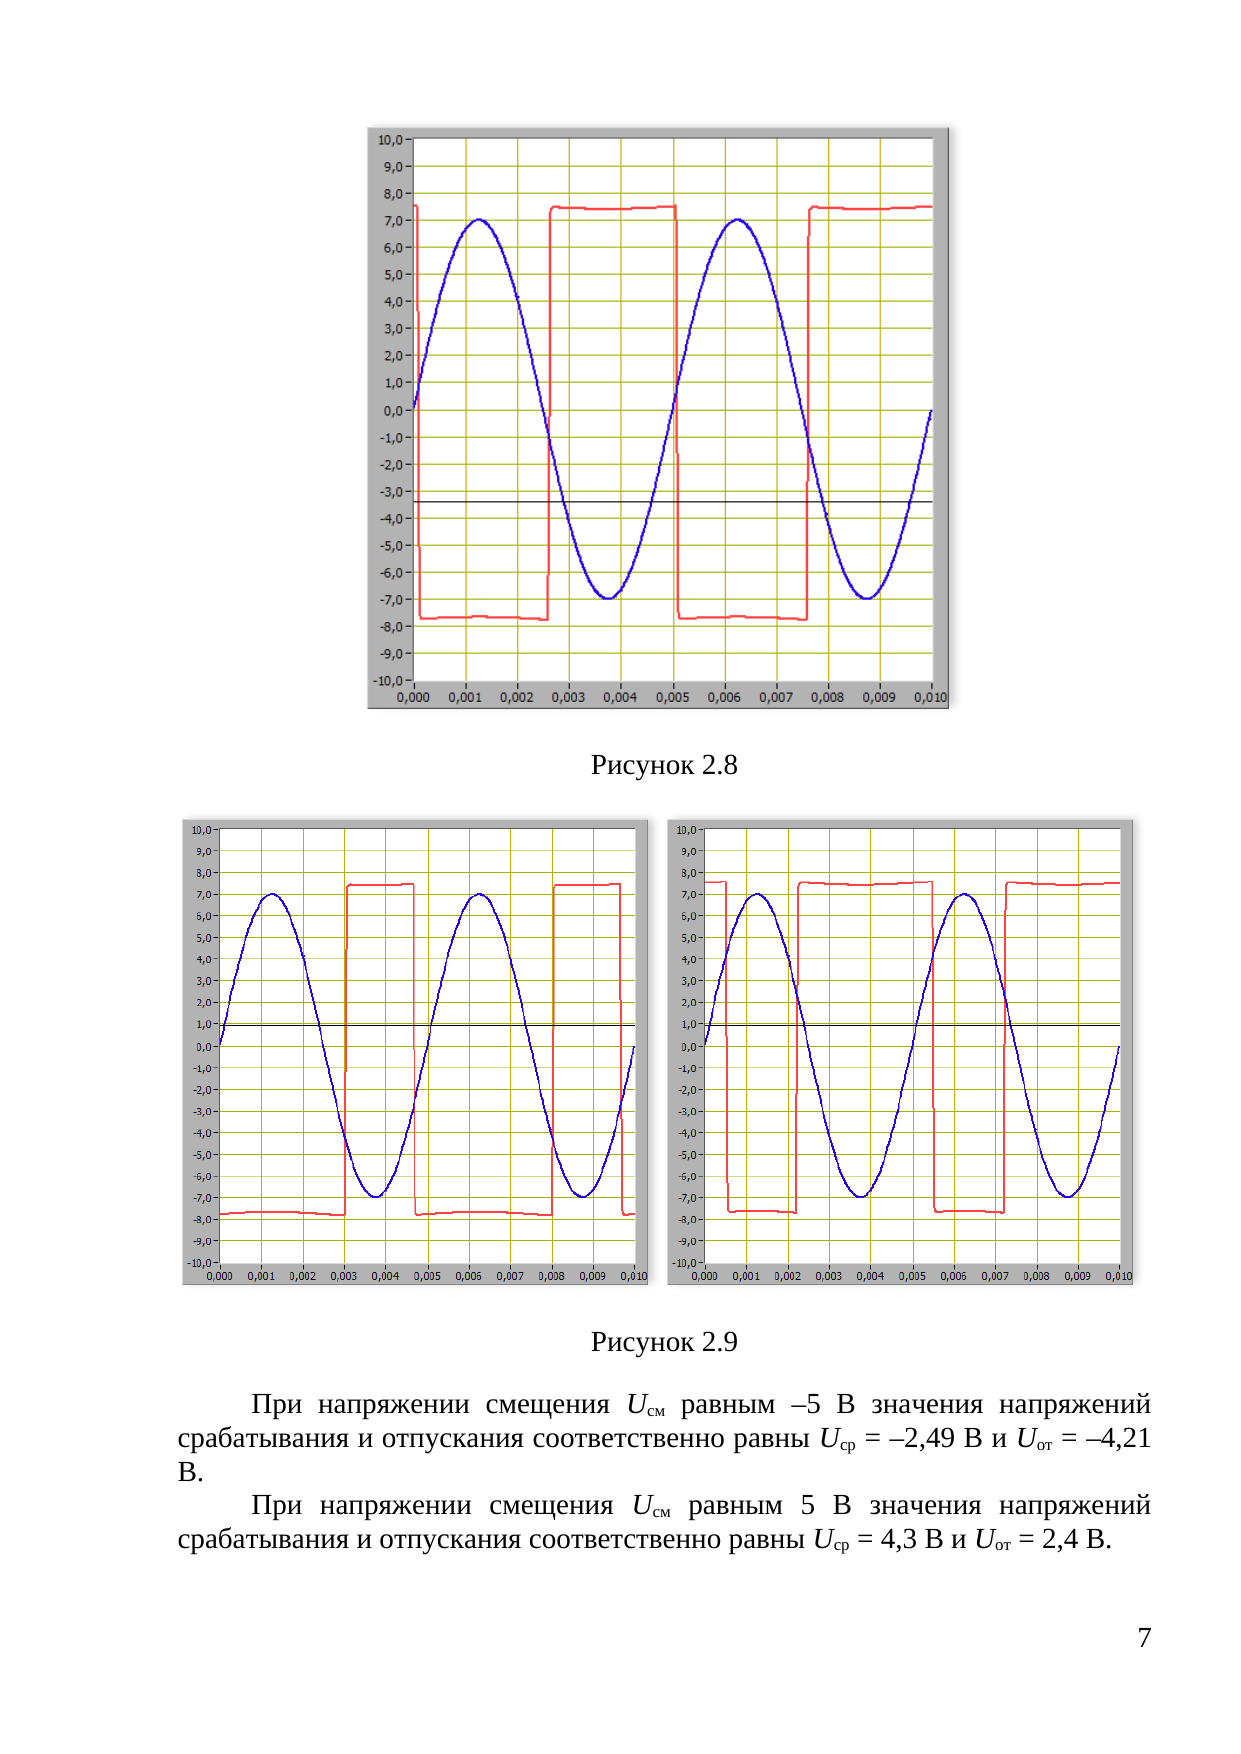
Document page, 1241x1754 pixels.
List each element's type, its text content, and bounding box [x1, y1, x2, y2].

text Рисунок 2.9 [177, 1324, 1152, 1357]
picture [667, 819, 1133, 1285]
picture [182, 819, 648, 1285]
text Рисунок 2.8 [177, 747, 1152, 781]
text При напряжении смещения Uсм равным –5 В значения напряжений срабатывания и отпускания соответственно равны Uср = –2,49 В и Uот = –4,21 В. [177, 1387, 1152, 1487]
picture [367, 127, 949, 709]
text При напряжении смещения Uсм равным 5 В значения напряжений срабатывания и отпускания соответственно равны Uср = 4,3 В и Uот = 2,4 В. [177, 1487, 1152, 1554]
